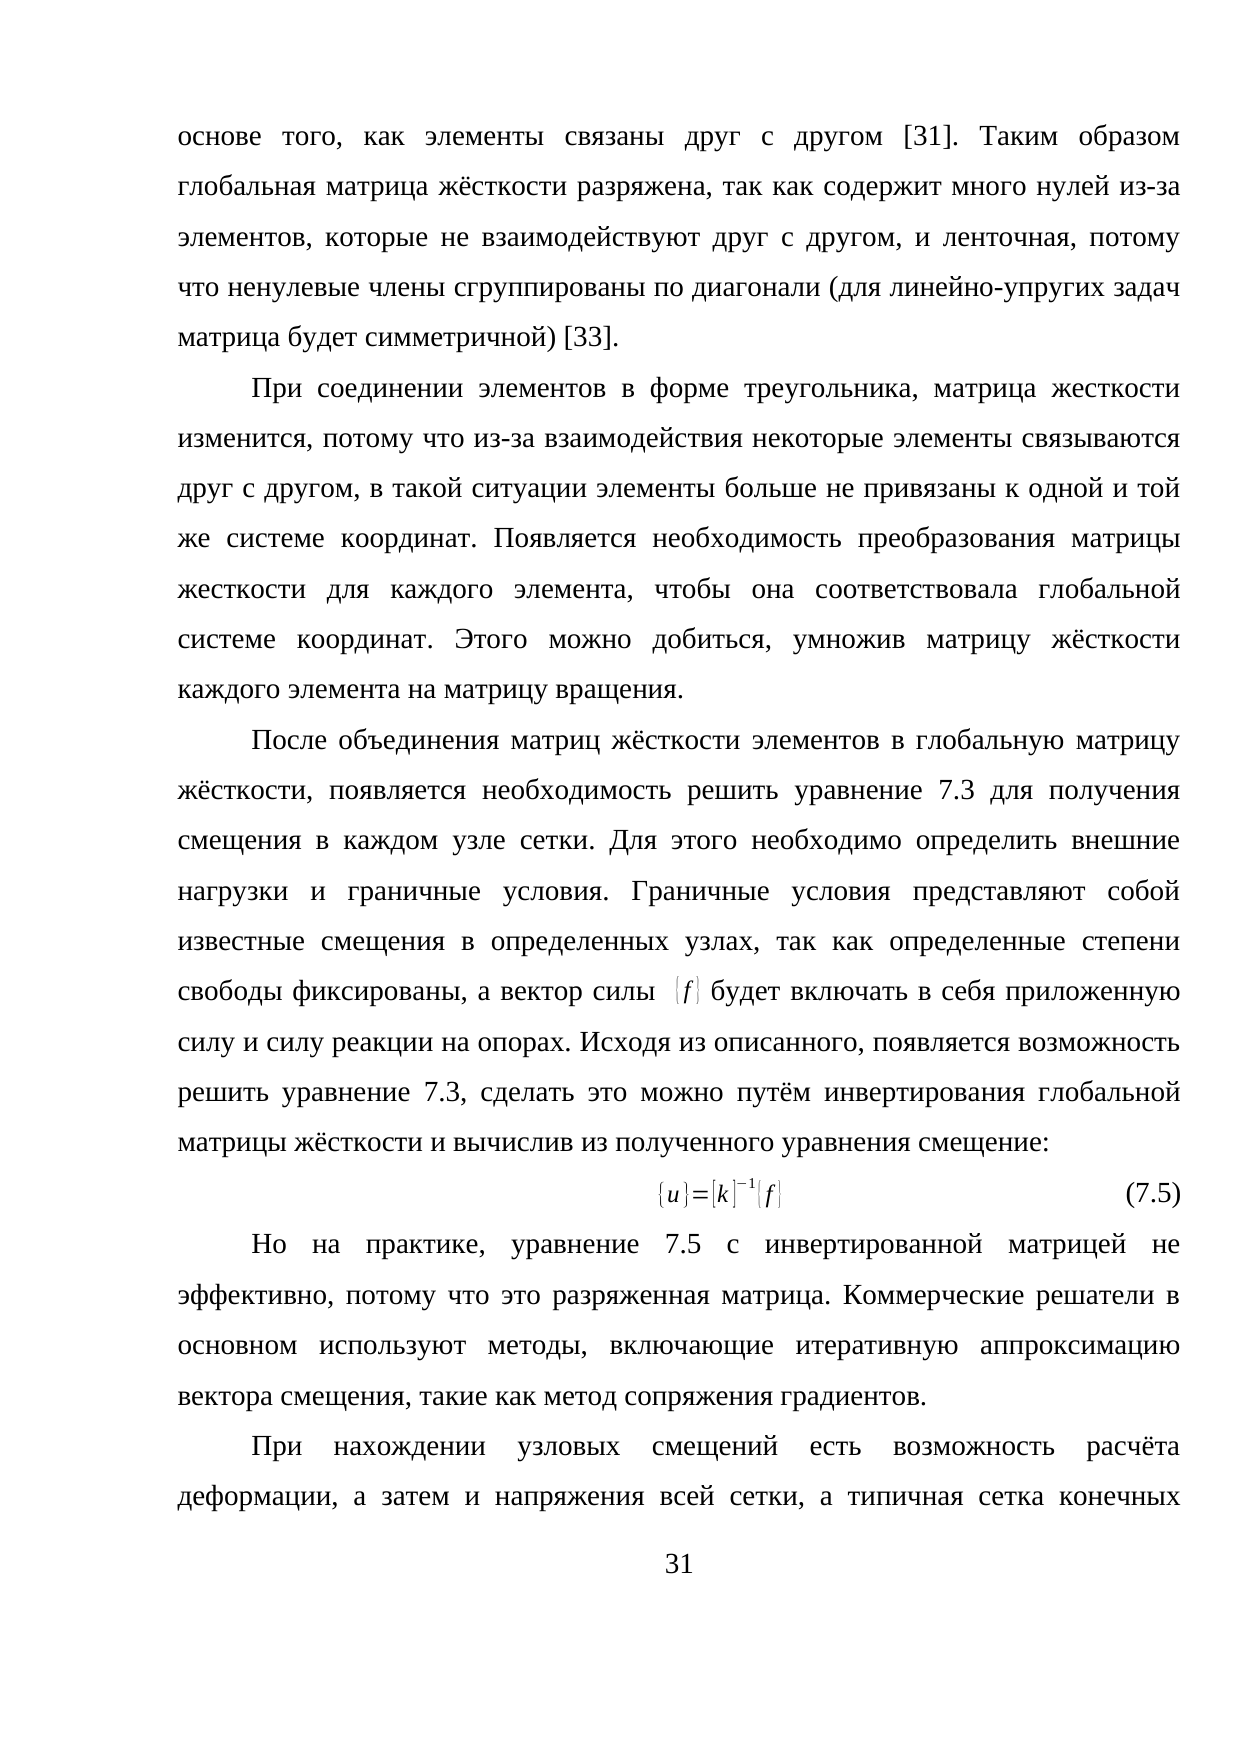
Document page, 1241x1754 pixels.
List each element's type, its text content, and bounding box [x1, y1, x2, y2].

text Но на практике, уравнение 7.5 с инвертированной матрицей не эффективно, потому что это разряженная матрица. Коммерческие решатели в основном используют методы, включающие итеративную аппроксимацию вектора смещения, такие как метод сопряжения градиентов. [177, 1227, 1181, 1411]
text (7.5) [177, 1175, 1181, 1210]
text При соединении элементов в форме треугольника, матрица жесткости изменится, потому что из-за взаимодействия некоторые элементы связываются друг с другом, в такой ситуации элементы больше не привязаны к одной и той же системе координат. Появляется необходимость преобразования матрицы жесткости для каждого элемента, чтобы она соответствовала глобальной системе координат. Этого можно добиться, умножив матрицу жёсткости каждого элемента на матрицу вращения. [177, 370, 1181, 705]
text После объединения матриц жёсткости элементов в глобальную матрицу жёсткости, появляется необходимость решить уравнение 7.3 для получения смещения в каждом узле сетки. Для этого необходимо определить внешние нагрузки и граничные условия. Граничные условия представляют собой известные смещения в определенных узлах, так как определенные степени свободы фиксированы, а вектор силы будет включать в себя приложенную силу и силу реакции на опорах. Исходя из описанного, появляется возможность решить уравнение 7.3, сделать это можно путём инвертирования глобальной матрицы жёсткости и вычислив из полученного уравнения смещение: [177, 722, 1181, 1158]
